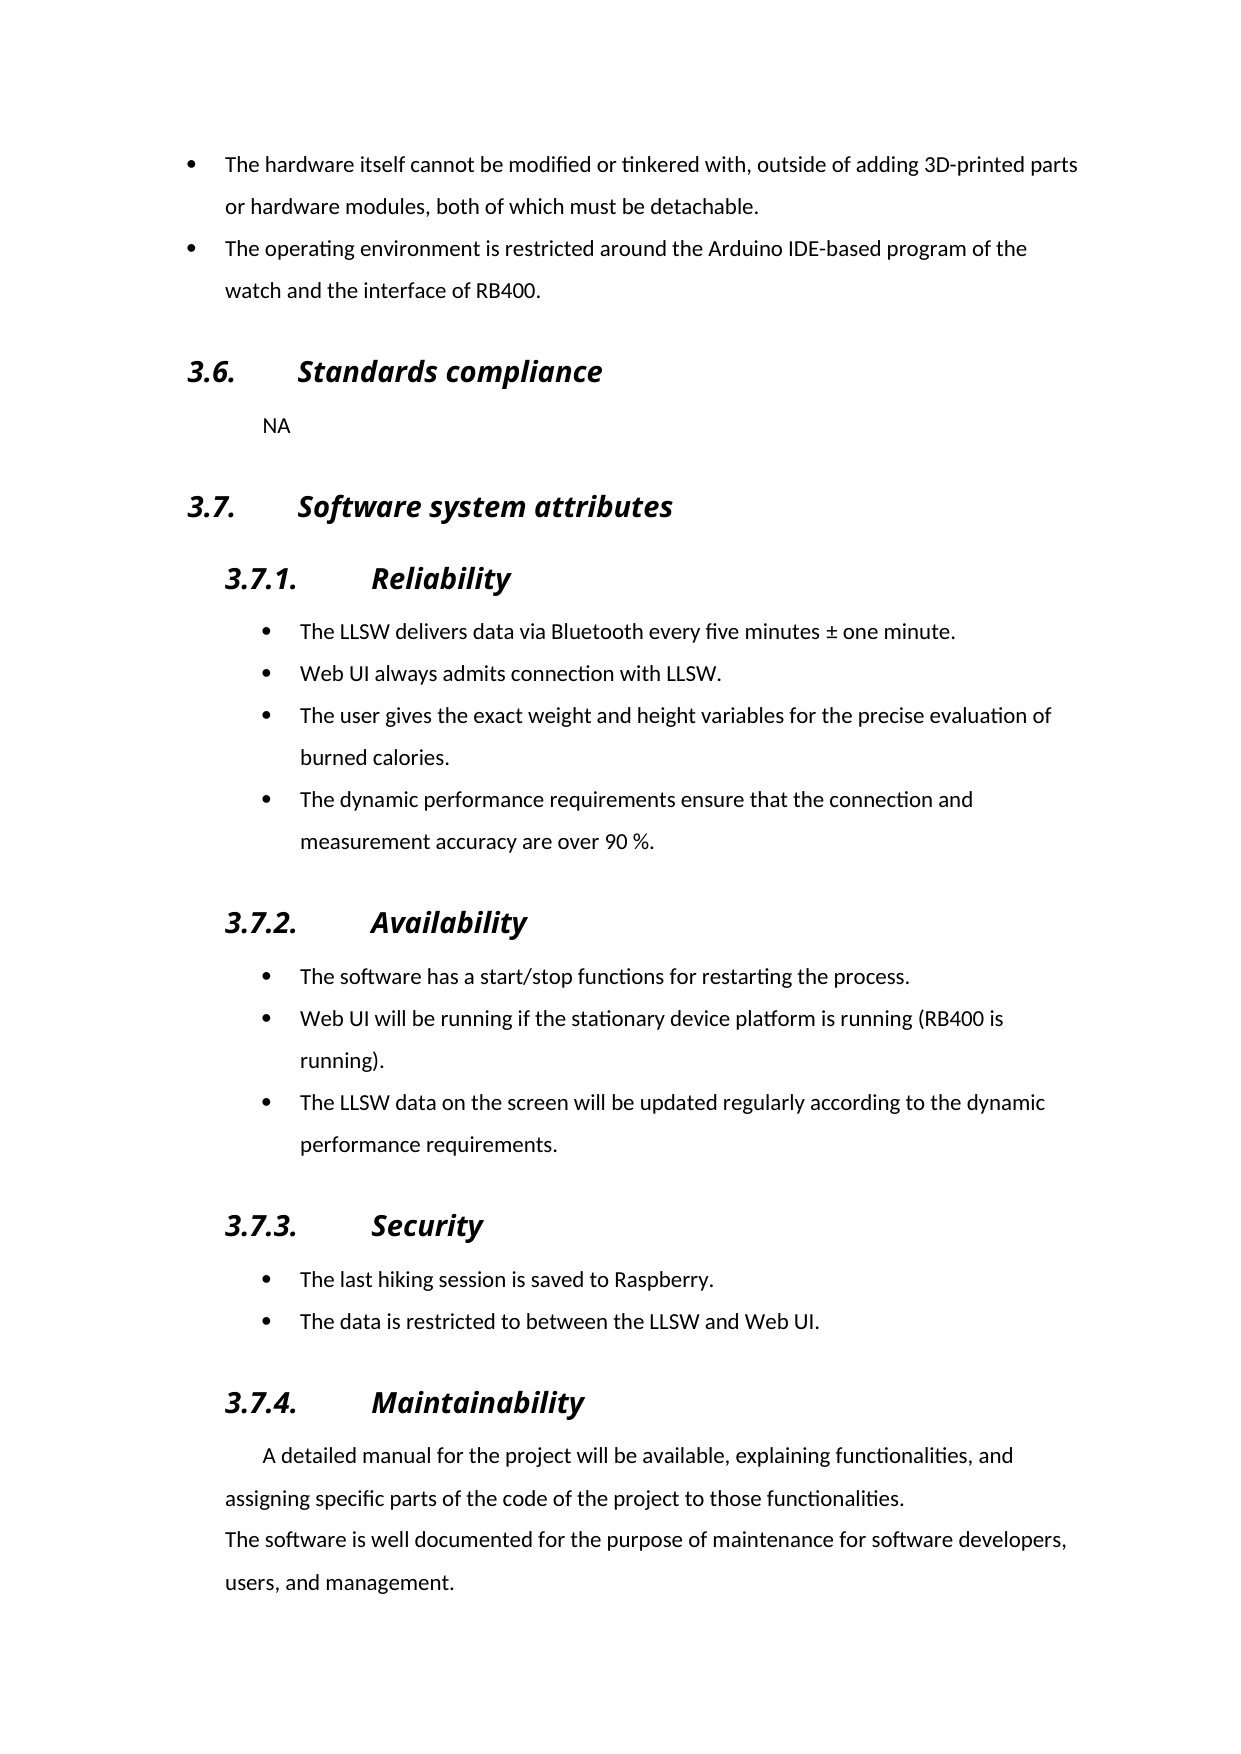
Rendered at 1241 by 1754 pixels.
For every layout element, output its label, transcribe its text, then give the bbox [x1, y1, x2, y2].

list The last hiking session is saved to Raspberry. [262, 1265, 1090, 1293]
subtitle Software system attributes [187, 486, 1090, 526]
text A detailed manual for the project will be available, explaining functionalities, and assigning specific parts of the code of the project to those functionalities. [225, 1442, 1090, 1512]
subtitle Availability [225, 903, 1090, 942]
list The LLSW delivers data via Bluetooth every five minutes ± one minute. [262, 617, 1090, 646]
subtitle Maintainability [225, 1382, 1090, 1422]
list The LLSW data on the screen will be updated regularly according to the dynamic performance requirements. [262, 1088, 1090, 1158]
list Web UI will be running if the stationary device platform is running (RB400 is running). [262, 1004, 1090, 1074]
list The data is restricted to between the LLSW and Web UI. [262, 1307, 1090, 1335]
list Web UI always admits connection with LLSW. [262, 659, 1090, 687]
subtitle Reliability [225, 558, 1090, 598]
list The software has a start/stop functions for restarting the process. [262, 962, 1090, 990]
list The user gives the exact weight and height variables for the precise evaluation of burned calories. [262, 701, 1090, 771]
text NA [225, 411, 1090, 439]
subtitle Security [225, 1205, 1090, 1245]
list The hardware itself cannot be modified or tinkered with, outside of adding 3D-printed parts or hardware modules, both of which must be detachable. [187, 150, 1090, 220]
subtitle Standards compliance [187, 351, 1090, 391]
list The operating environment is restricted around the Arduino IDE-based program of the watch and the interface of RB400. [187, 234, 1090, 304]
list The dynamic performance requirements ensure that the connection and measurement accuracy are over 90 %. [262, 785, 1090, 855]
text The software is well documented for the purpose of maintenance for software developers, users, and management. [225, 1526, 1090, 1596]
